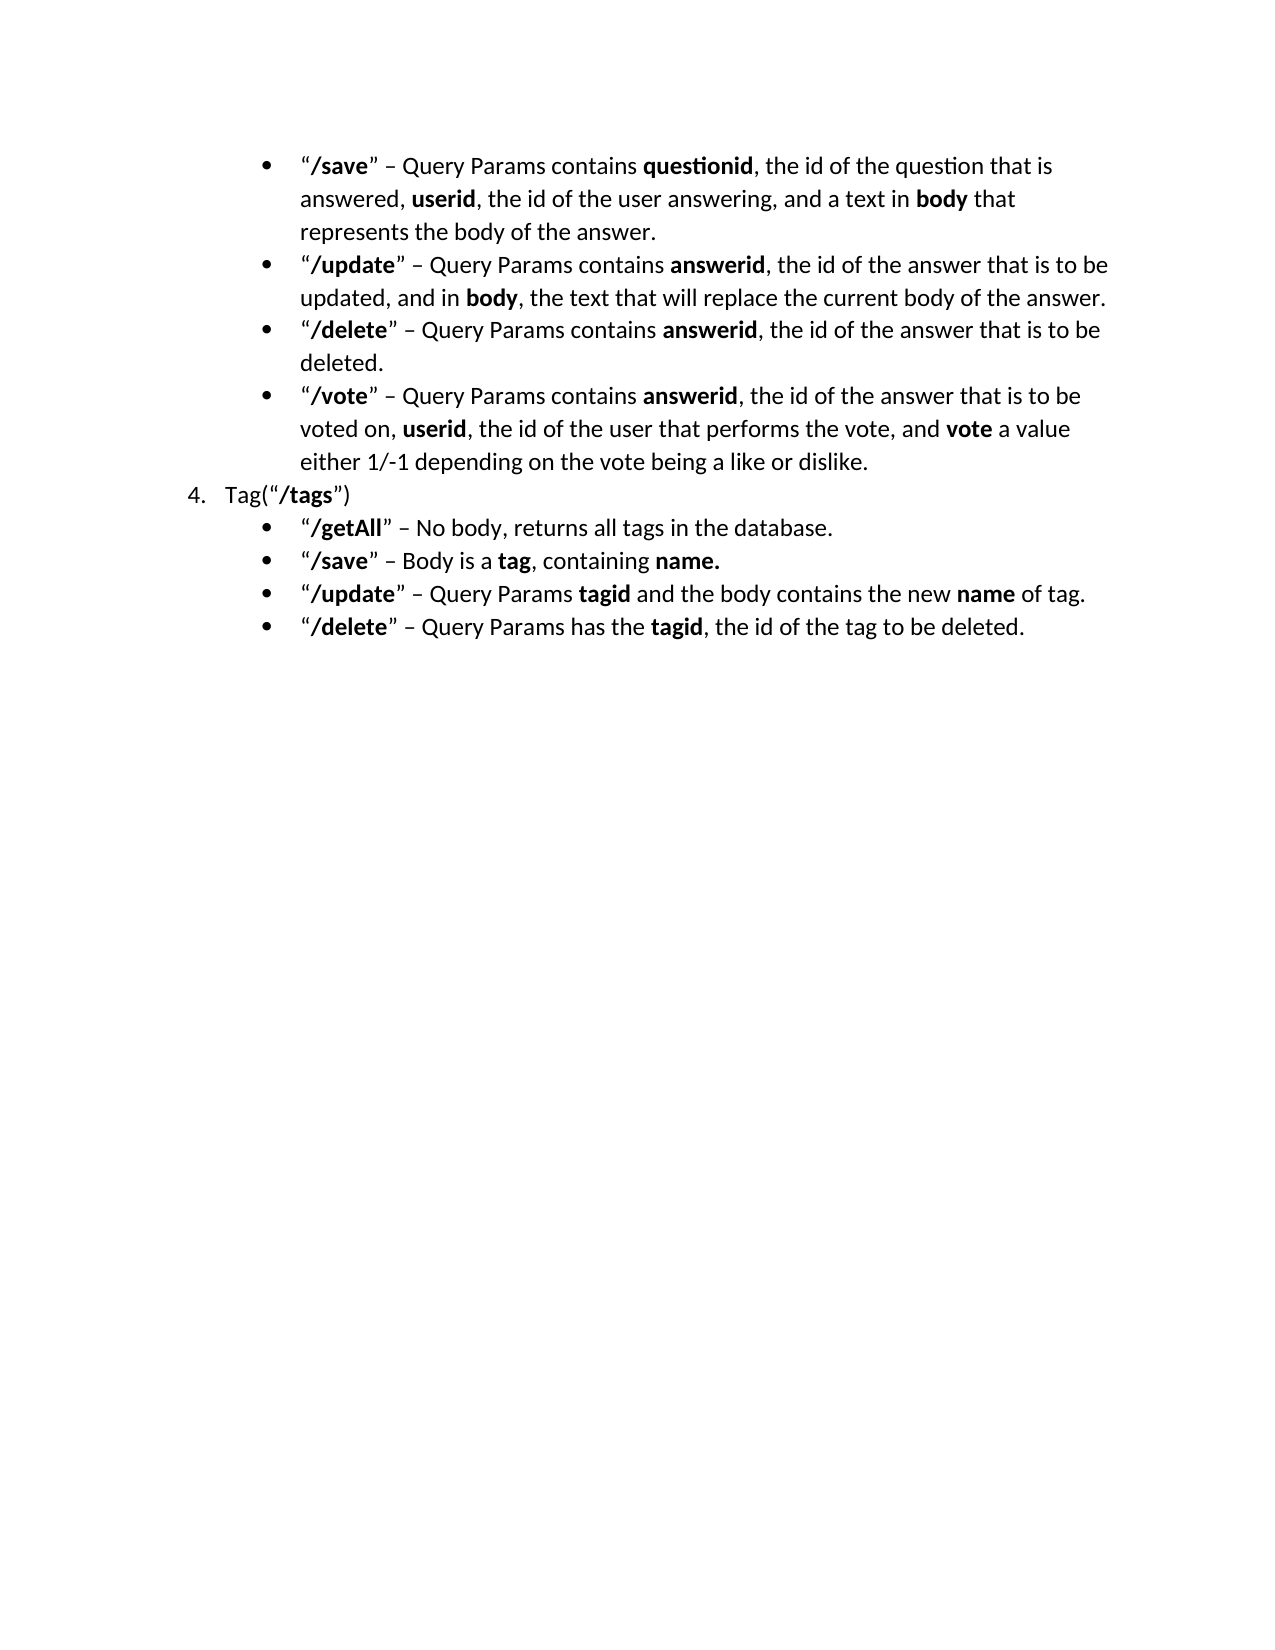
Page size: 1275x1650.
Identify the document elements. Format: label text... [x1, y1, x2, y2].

list “/save” – Body is a tag, containing name. [262, 545, 1125, 576]
list “/delete” – Query Params has the tagid, the id of the tag to be deleted. [262, 611, 1125, 641]
list “/update” – Query Params tagid and the body contains the new name of tag. [262, 578, 1125, 608]
list Tag(“/tags”) [187, 479, 1125, 510]
list “/delete” – Query Params contains answerid, the id of the answer that is to be deleted. [262, 314, 1125, 378]
list “/getAll” – No body, returns all tags in the database. [262, 512, 1125, 543]
